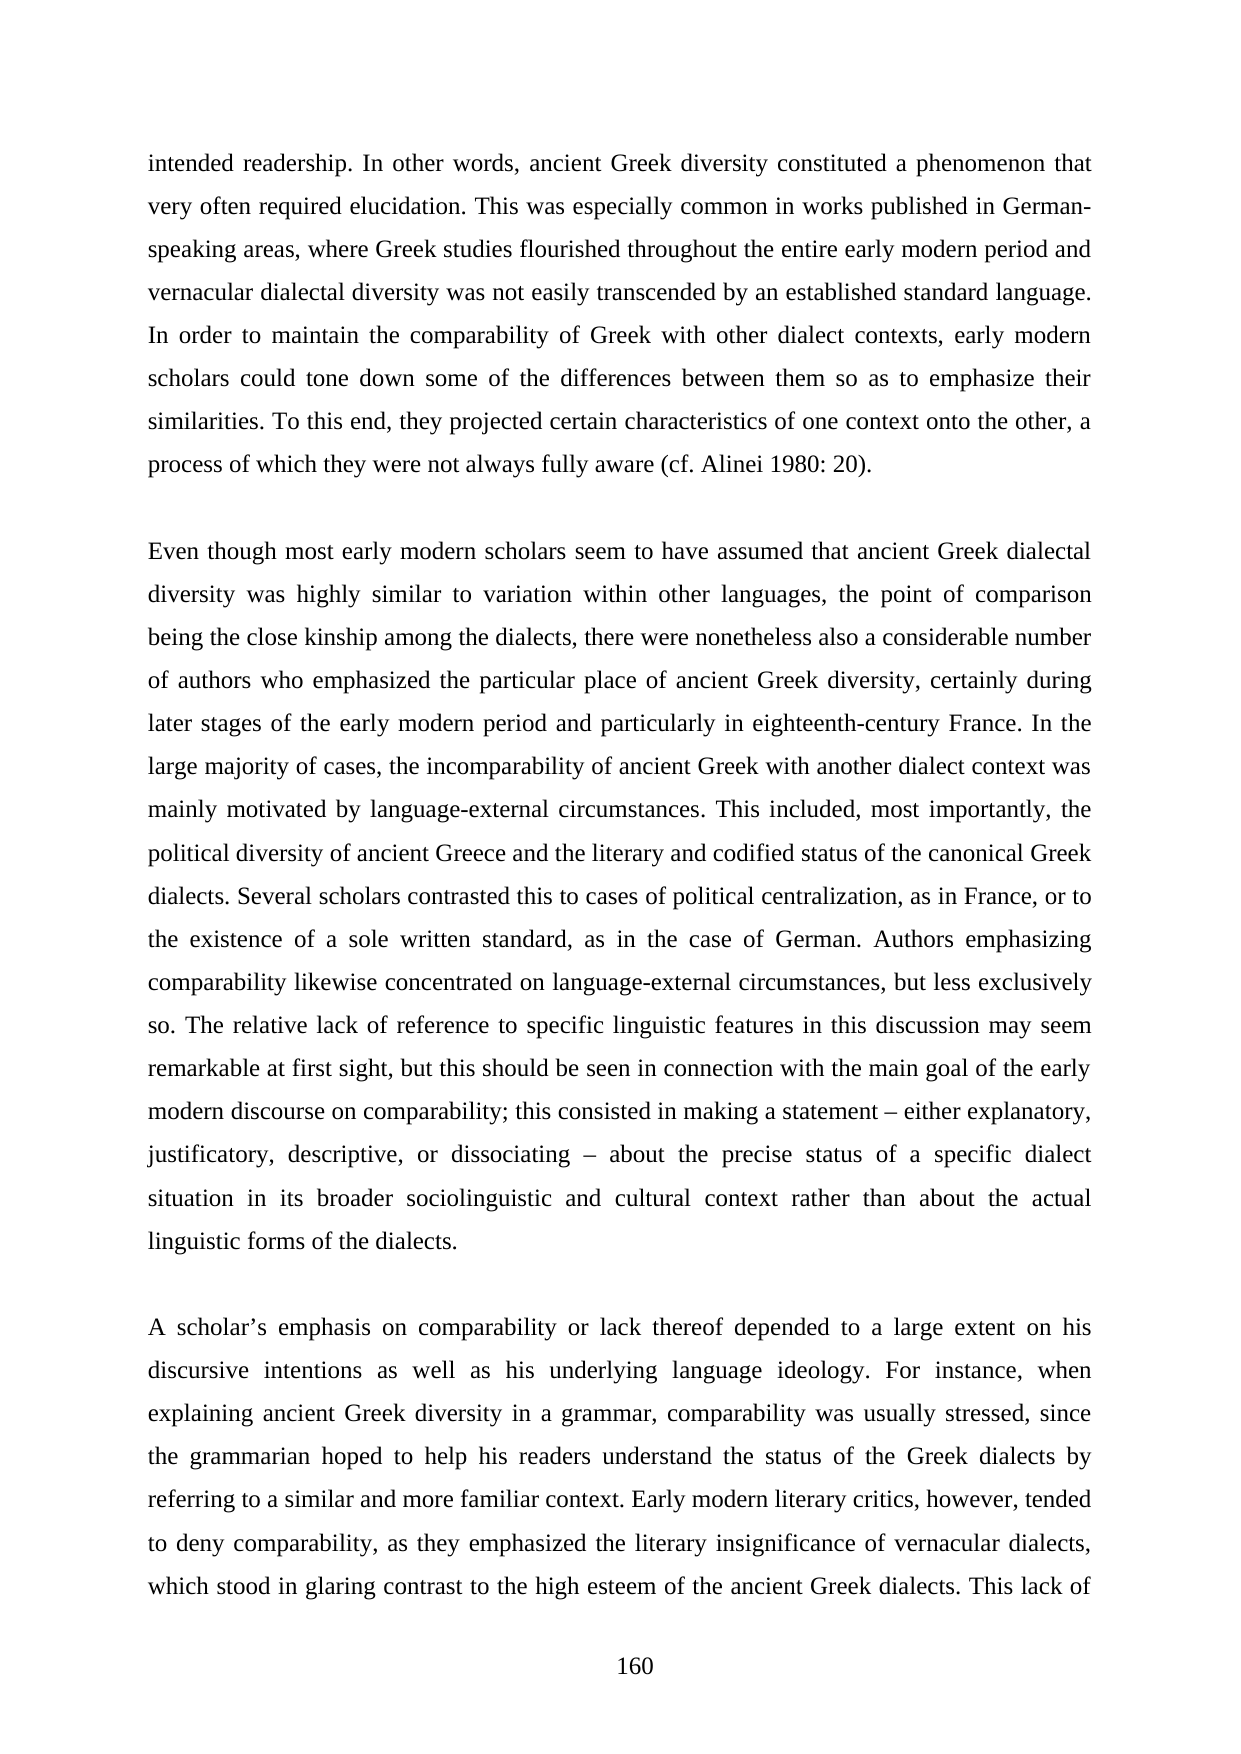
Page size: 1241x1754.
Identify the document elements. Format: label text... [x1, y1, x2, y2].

text Even though most early modern scholars seem to have assumed that ancient Greek dialectal diversity was highly similar to variation within other languages, the point of comparison being the close kinship among the dialects, there were nonetheless also a considerable number of authors who emphasized the particular place of ancient Greek diversity, certainly during later stages of the early modern period and particularly in eighteenth-century France. In the large majority of cases, the incomparability of ancient Greek with another dialect context was mainly motivated by language-external circumstances. This included, most importantly, the political diversity of ancient Greece and the literary and codified status of the canonical Greek dialects. Several scholars contrasted this to cases of political centralization, as in France, or to the existence of a sole written standard, as in the case of German. Authors emphasizing comparability likewise concentrated on language-external circumstances, but less exclusively so. The relative lack of reference to specific linguistic features in this discussion may seem remarkable at first sight, but this should be seen in connection with the main goal of the early modern discourse on comparability; this consisted in making a statement – either explanatory, justificatory, descriptive, or dissociating – about the precise status of a specific dialect situation in its broader sociolinguistic and cultural context rather than about the actual linguistic forms of the dialects. [148, 536, 1093, 1254]
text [148, 148, 1093, 478]
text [148, 1312, 1093, 1599]
